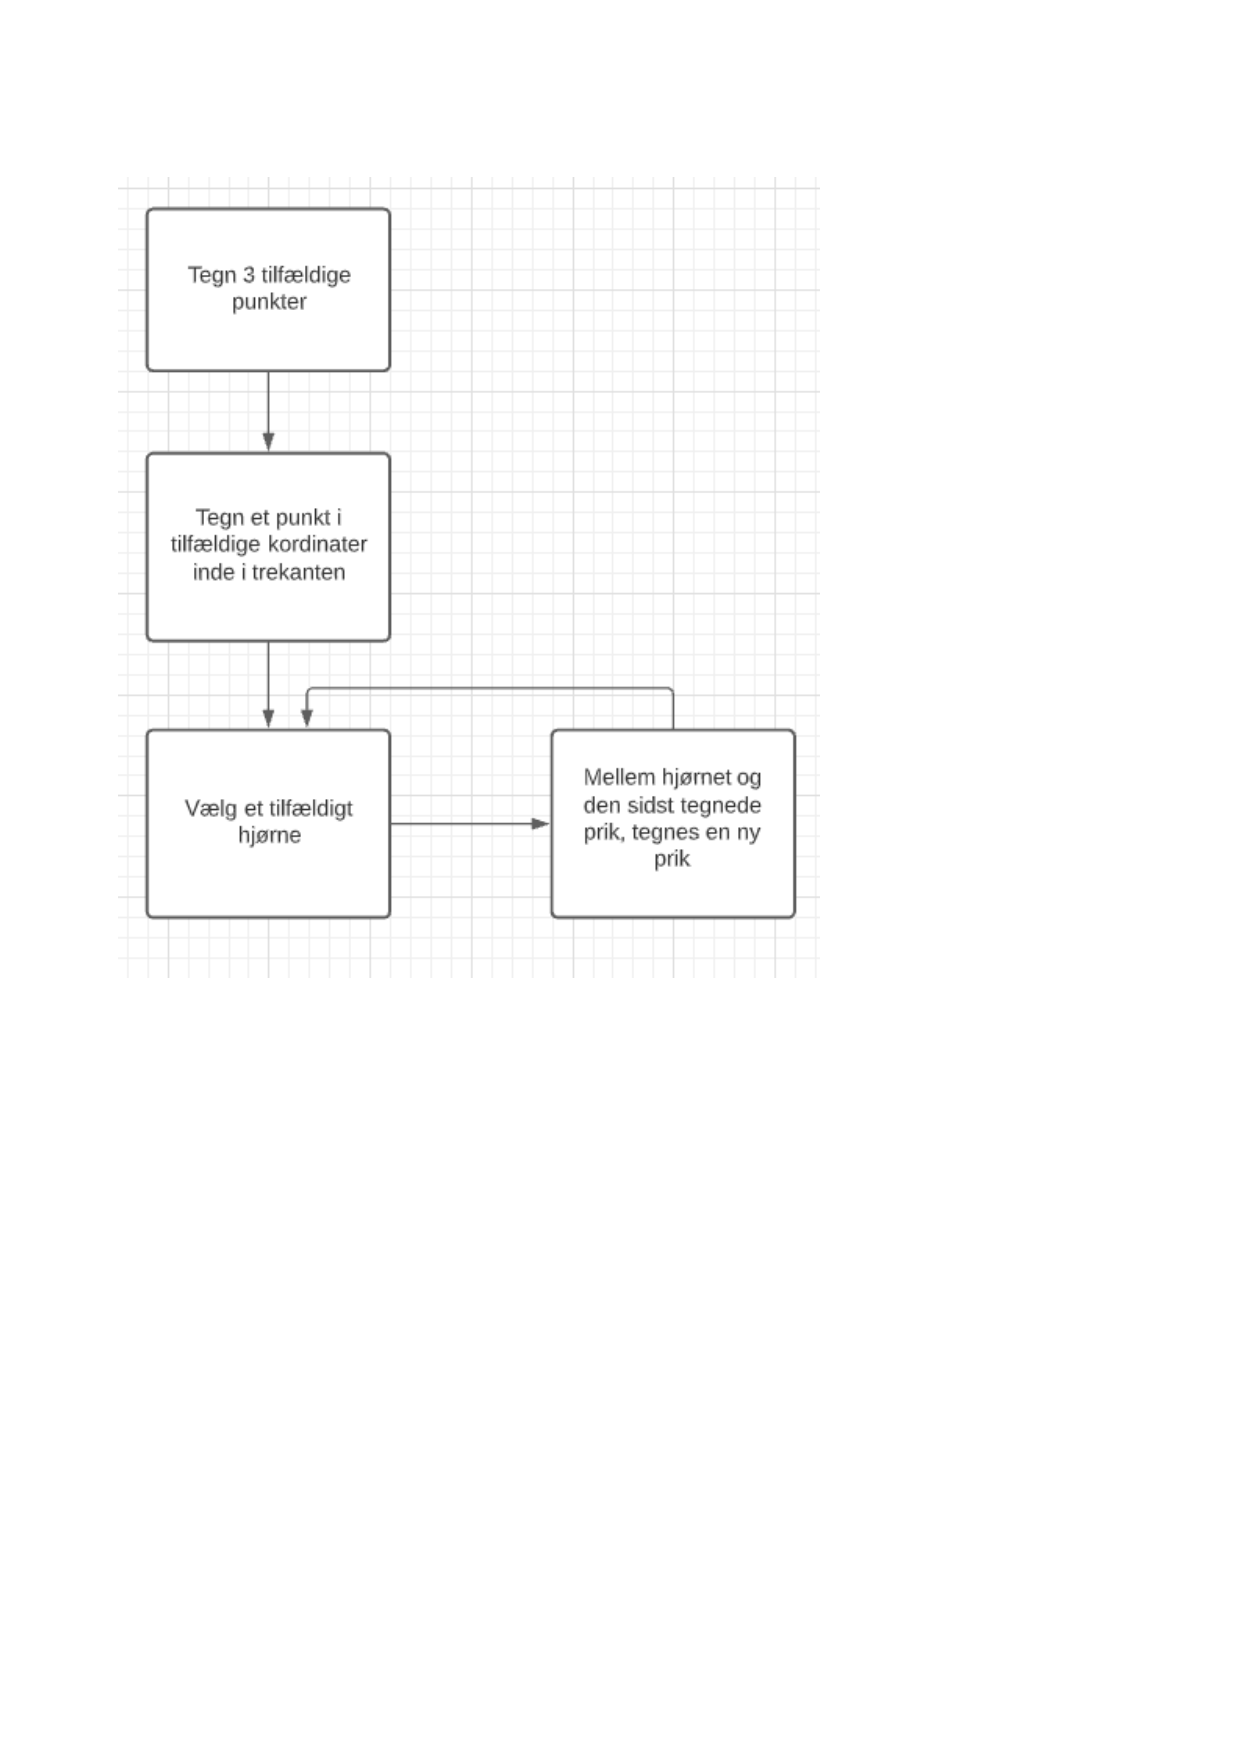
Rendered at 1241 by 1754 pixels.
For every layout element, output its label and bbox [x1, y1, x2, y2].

picture [118, 177, 820, 978]
